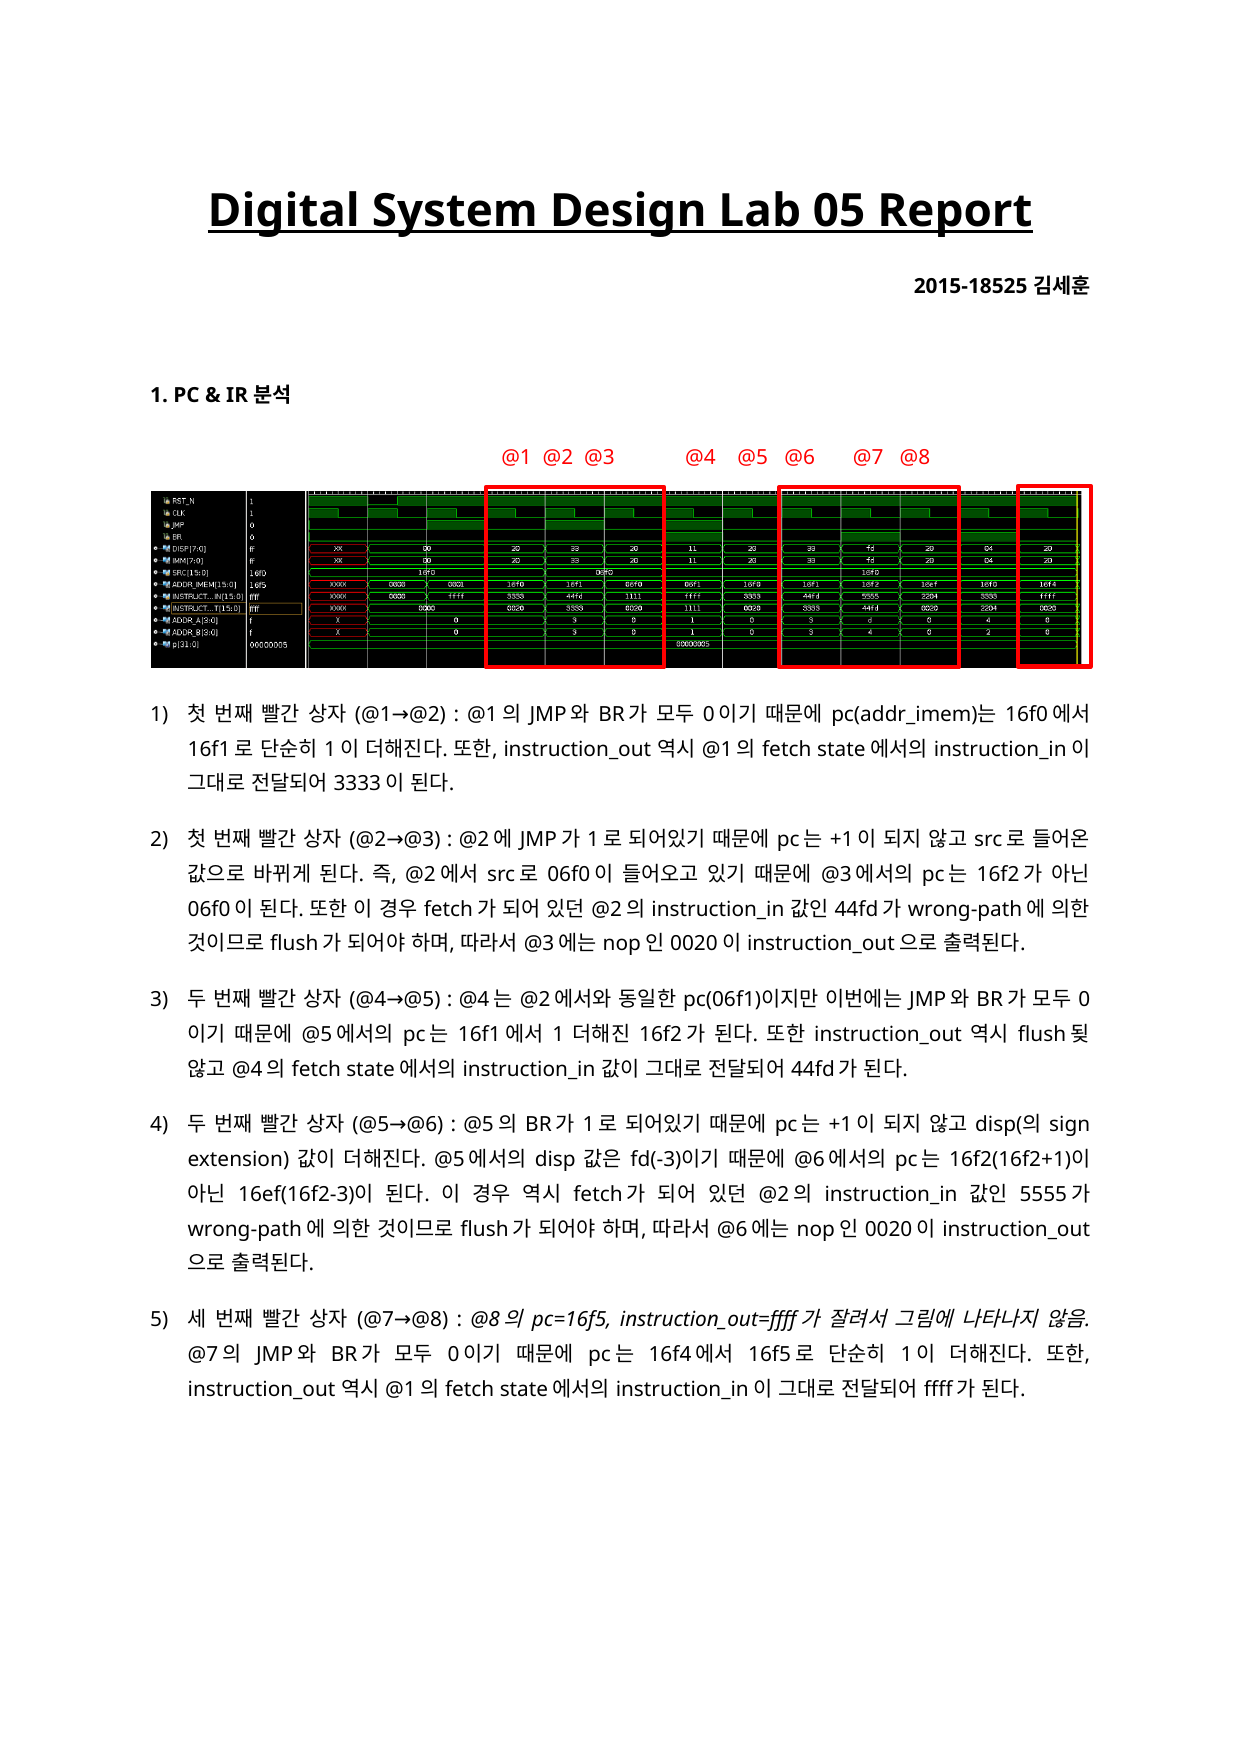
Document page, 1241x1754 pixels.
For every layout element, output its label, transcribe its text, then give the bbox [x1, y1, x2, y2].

picture [666, 491, 777, 668]
picture [961, 491, 1016, 668]
picture [488, 491, 662, 665]
text 1. PC & IR 분석 [150, 379, 1090, 409]
picture [150, 491, 484, 668]
text Digital System Design Lab 05 Report [150, 177, 1090, 239]
list 두 번째 빨간 상자 (@4→@5) : @4는 @2에서와 동일한 pc(06f1)이지만 이번에는 JMP와 BR가 모두 0이기 때문에 @5에서의 pc는 16f1에서 1 더해진 16f2가 된다. 또한 instruction_out 역시 flush됮 않고 @4의 fetch state에서의 instruction_in 값이 그대로 전달되어 44fd가 된다. [150, 982, 1090, 1082]
picture [1020, 491, 1082, 664]
list 두 번째 빨간 상자 (@5→@6) : @5의 BR가 1로 되어있기 때문에 pc는 +1이 되지 않고 disp(의 sign extension) 값이 더해진다. @5에서의 disp 값은 fd(-3)이기 때문에 @6에서의 pc는 16f2(16f2+1)이 아닌 16ef(16f2-3)이 된다. 이 경우 역시 fetch가 되어 있던 @2의 instruction_in 값인 5555가 wrong-path에 의한 것이므로 flush가 되어야 하며, 따라서 @6에는 nop인 0020이 instruction_out으로 출력된다. [150, 1107, 1090, 1277]
picture [781, 491, 957, 665]
list 첫 번째 빨간 상자 (@2→@3) : @2에 JMP가 1로 되어있기 때문에 pc는 +1이 되지 않고 src로 들어온 값으로 바뀌게 된다. 즉, @2에서 src로 06f0이 들어오고 있기 때문에 @3에서의 pc는 16f2가 아닌 06f0이 된다. 또한 이 경우 fetch가 되어 있던 @2의 instruction_in 값인 44fd가 wrong-path에 의한 것이므로 flush가 되어야 하며, 따라서 @3에는 nop인 0020이 instruction_out으로 출력된다. [150, 822, 1090, 957]
text 2015-18525 김세훈 [150, 270, 1090, 300]
list 첫 번째 빨간 상자 (@1→@2) : @1의 JMP와 BR가 모두 0이기 때문에 pc(addr_imem)는 16f0에서 16f1로 단순히 1이 더해진다. 또한, instruction_out 역시 @1의 fetch state에서의 instruction_in이 그대로 전달되어 3333이 된다. [150, 697, 1090, 797]
list 세 번째 빨간 상자 (@7→@8) : @8의 pc=16f5, instruction_out=ffff가 잘려서 그림에 나타나지 않음. @7의 JMP와 BR가 모두 0이기 때문에 pc는 16f4에서 16f5로 단순히 1이 더해진다. 또한, instruction_out 역시 @1의 fetch state에서의 instruction_in이 그대로 전달되어 ffff가 된다. [150, 1302, 1090, 1402]
